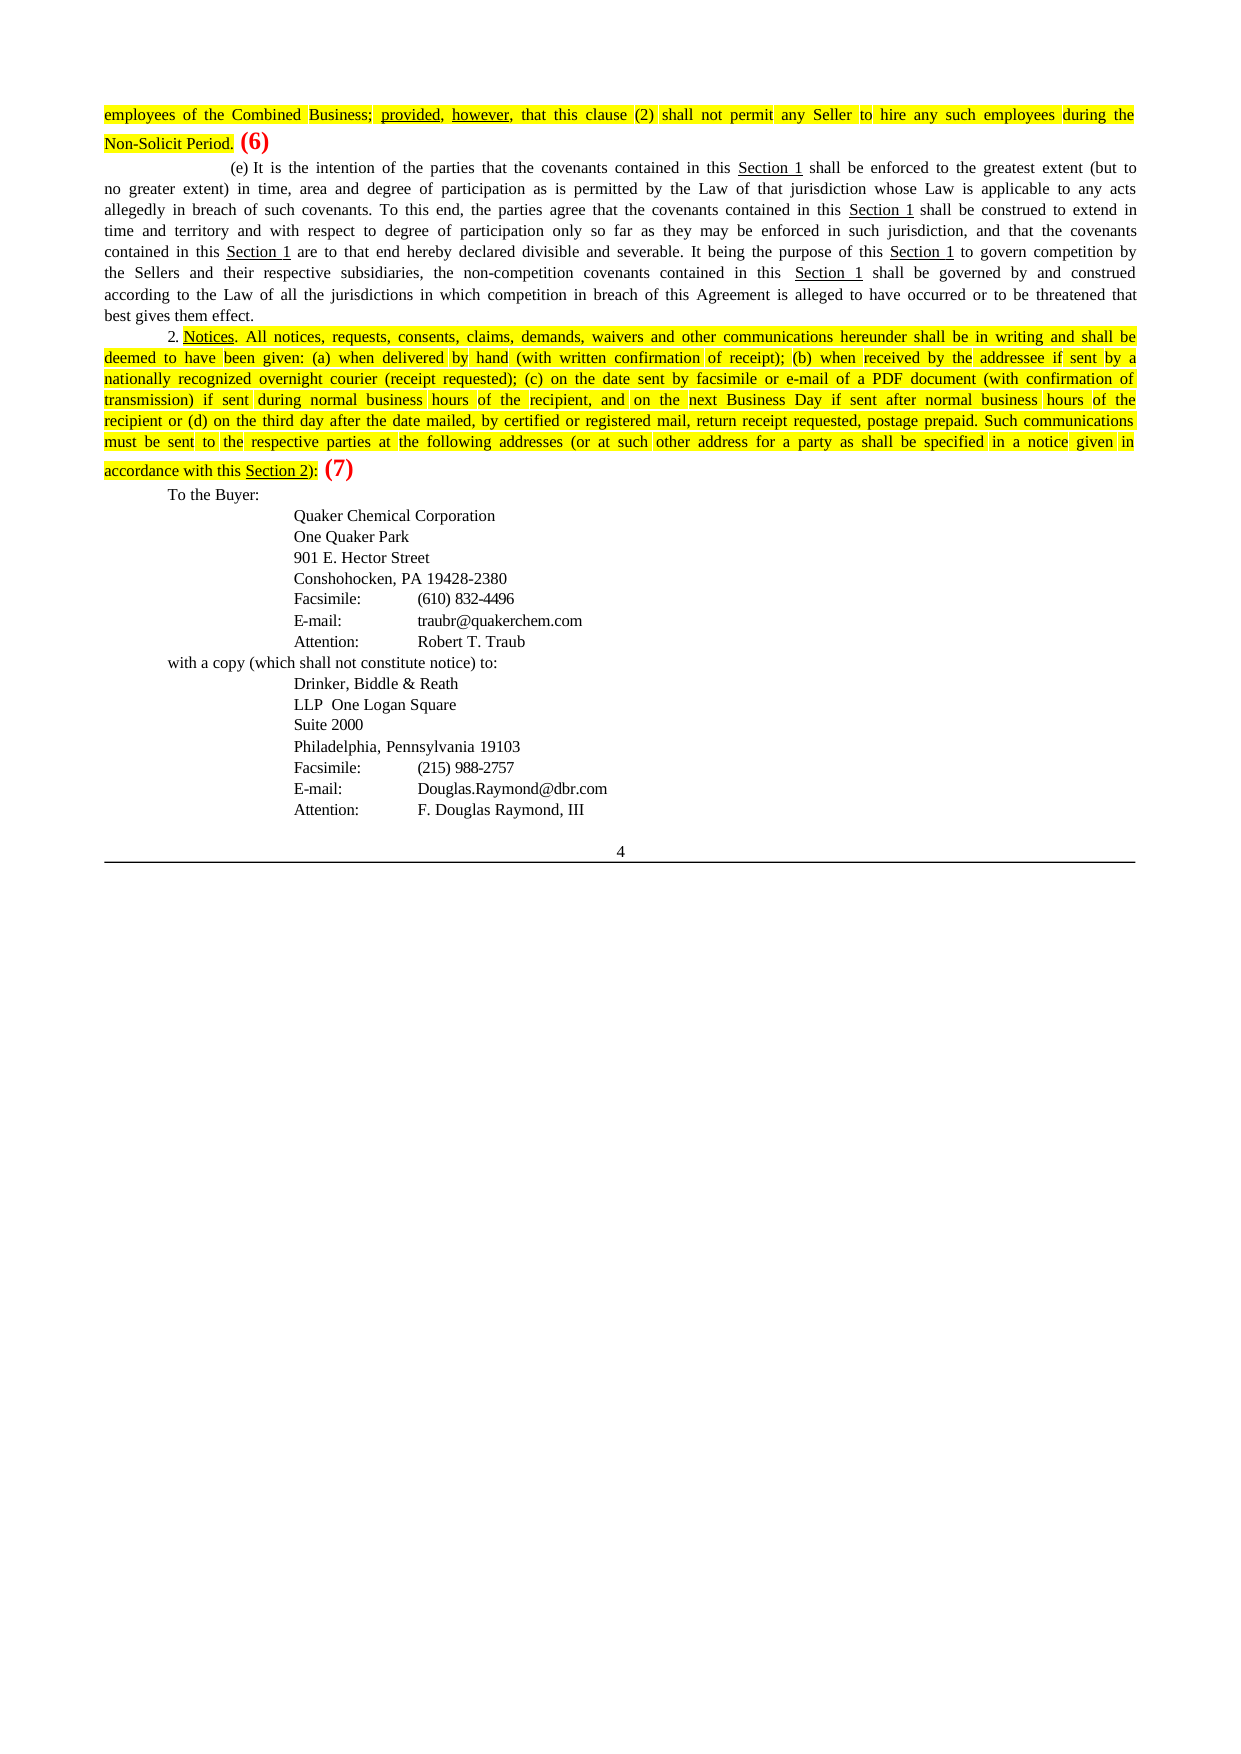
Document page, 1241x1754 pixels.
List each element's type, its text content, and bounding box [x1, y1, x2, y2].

text Philadelphia, Pennsylvania 19103 [293, 737, 1148, 756]
text Suite 2000 [293, 716, 1148, 735]
text 4 [94, 842, 1147, 861]
text E-mail: Douglas.Raymond@dbr.com Attention: F. Douglas Raymond, III [293, 779, 619, 819]
text Drinker, Biddle & Reath LLP One Logan Square [293, 673, 491, 714]
text To the Buyer: [167, 485, 1148, 504]
text Facsimile: (610) 832-4496 [293, 589, 1148, 609]
text Attention: Robert T. Traub with a copy (which shall not constitute notice) to: [167, 631, 527, 672]
text E-mail: traubr@quakerchem.com [293, 610, 1148, 629]
list It is the intention of the parties that the covenants contained in this Section 1 shall be enforced to the greatest extent (but to no greater extent) in time, area and degree of participation as is permitted by the Law of that jurisdiction whose Law is applicable to any acts allegedly in breach of such covenants. To this end, the parties agree that the covenants contained in this Section 1 shall be construed to extend in time and territory and with respect to degree of participation only so far as they may be enforced in such jurisdiction, and that the covenants contained in this Section 1 are to that end hereby declared divisible and severable. It being the purpose of this Section 1 to govern competition by the Sellers and their respective subsidiaries, the non-competition covenants contained in this Section 1 shall be governed by and construed according to the Law of all the jurisdictions in which competition in breach of this Agreement is alleged to have occurred or to be threatened that best gives them effect. [104, 158, 1137, 324]
text Facsimile: (215) 988-2757 [293, 758, 1148, 777]
text 901 E. Hector Street Conshohocken, PA 19428-2380 [293, 547, 516, 588]
text employees of the Combined Business; provided, however, that this clause (2) shall not permit any Seller to hire any such employees during the Non-Solicit Period. (6) [104, 104, 1136, 155]
text Quaker Chemical Corporation One Quaker Park [293, 505, 516, 546]
